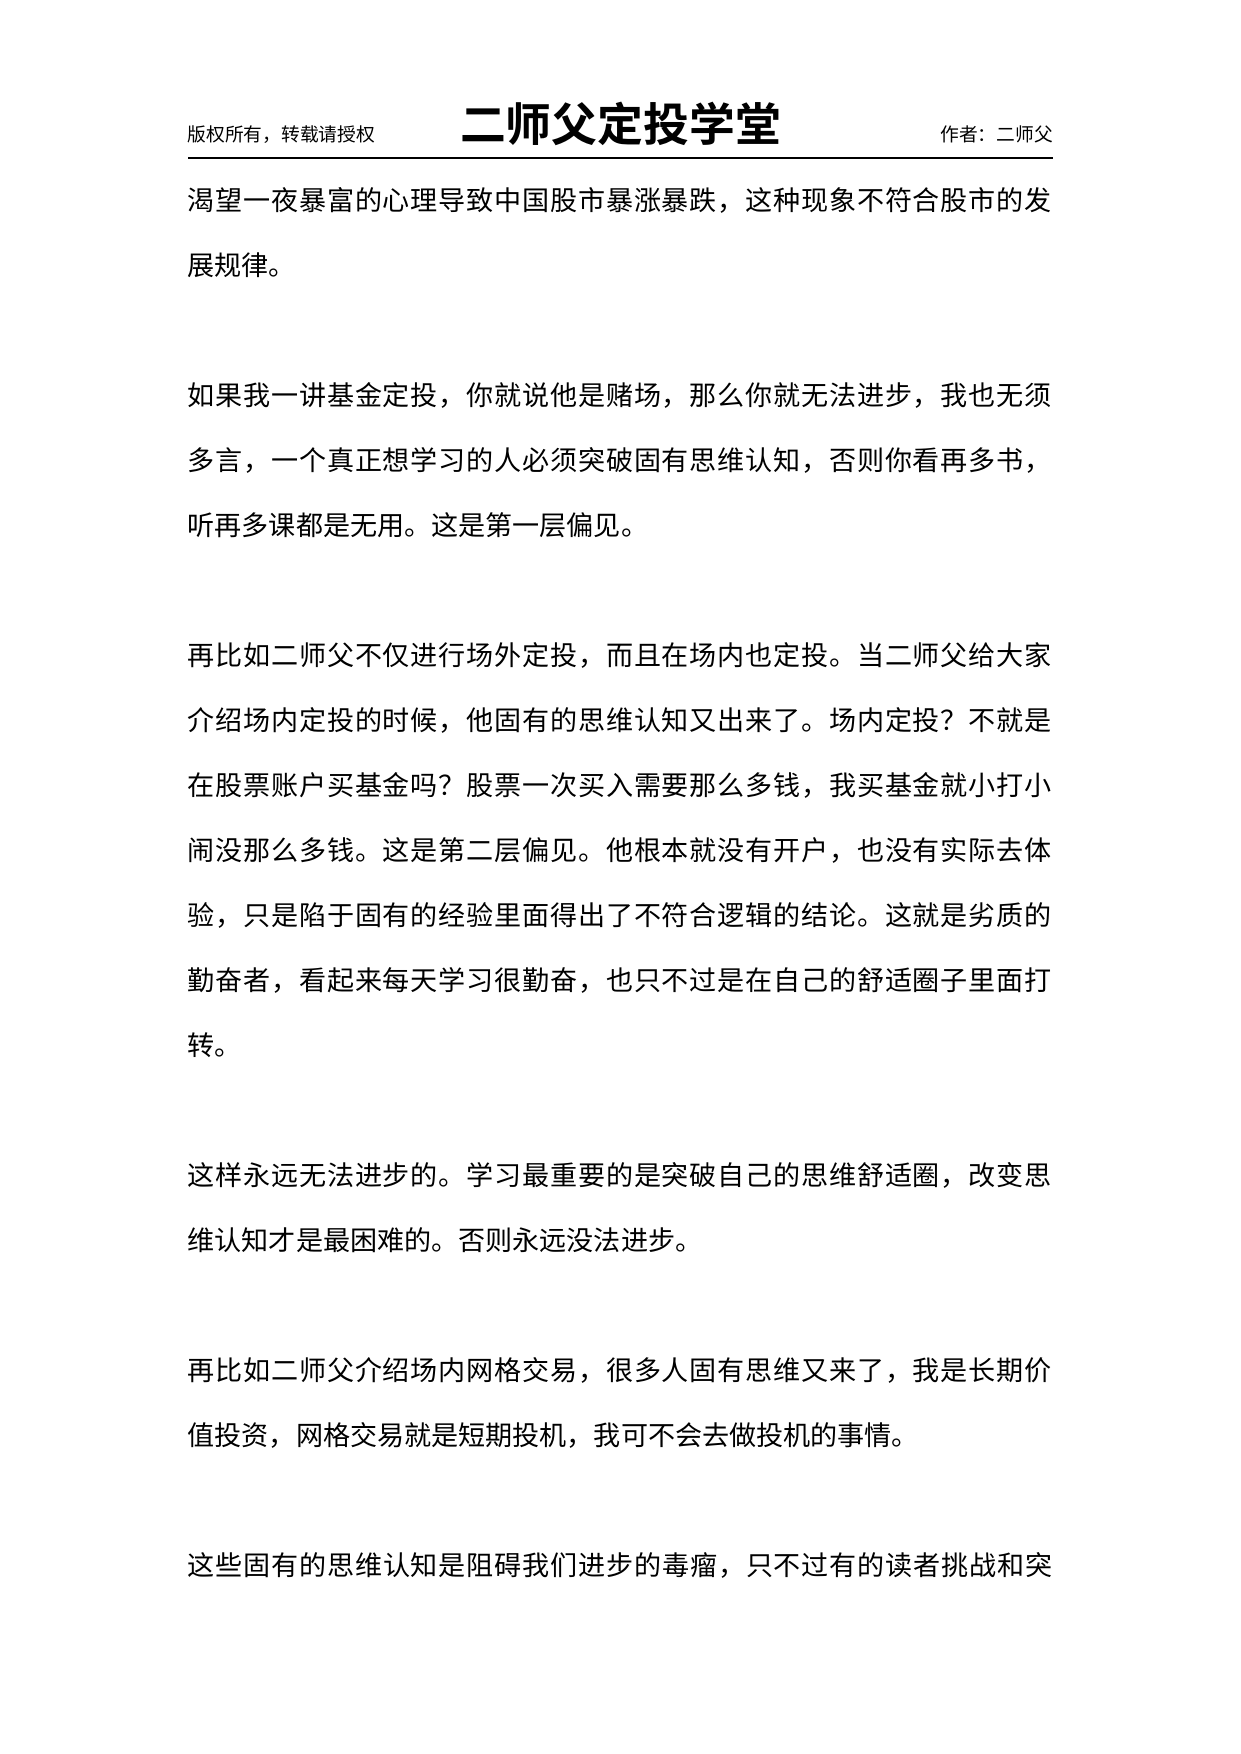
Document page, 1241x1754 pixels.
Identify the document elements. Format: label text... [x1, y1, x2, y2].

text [187, 166, 1053, 296]
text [187, 1531, 1053, 1596]
text 再比如二师父介绍场内网格交易，很多人固有思维又来了，我是长期价值投资，网格交易就是短期投机，我可不会去做投机的事情。 [187, 1336, 1053, 1466]
text 这样永远无法进步的。学习最重要的是突破自己的思维舒适圈，改变思维认知才是最困难的。否则永远没法进步。 [187, 1141, 1053, 1271]
text 如果我一讲基金定投，你就说他是赌场，那么你就无法进步，我也无须多言，一个真正想学习的人必须突破固有思维认知，否则你看再多书，听再多课都是无用。这是第一层偏见。 [187, 361, 1053, 556]
text 再比如二师父不仅进行场外定投，而且在场内也定投。当二师父给大家介绍场内定投的时候，他固有的思维认知又出来了。场内定投？不就是在股票账户买基金吗？股票一次买入需要那么多钱，我买基金就小打小闹没那么多钱。这是第二层偏见。他根本就没有开户，也没有实际去体验，只是陷于固有的经验里面得出了不符合逻辑的结论。这就是劣质的勤奋者，看起来每天学习很勤奋，也只不过是在自己的舒适圈子里面打转。 [187, 621, 1053, 1076]
